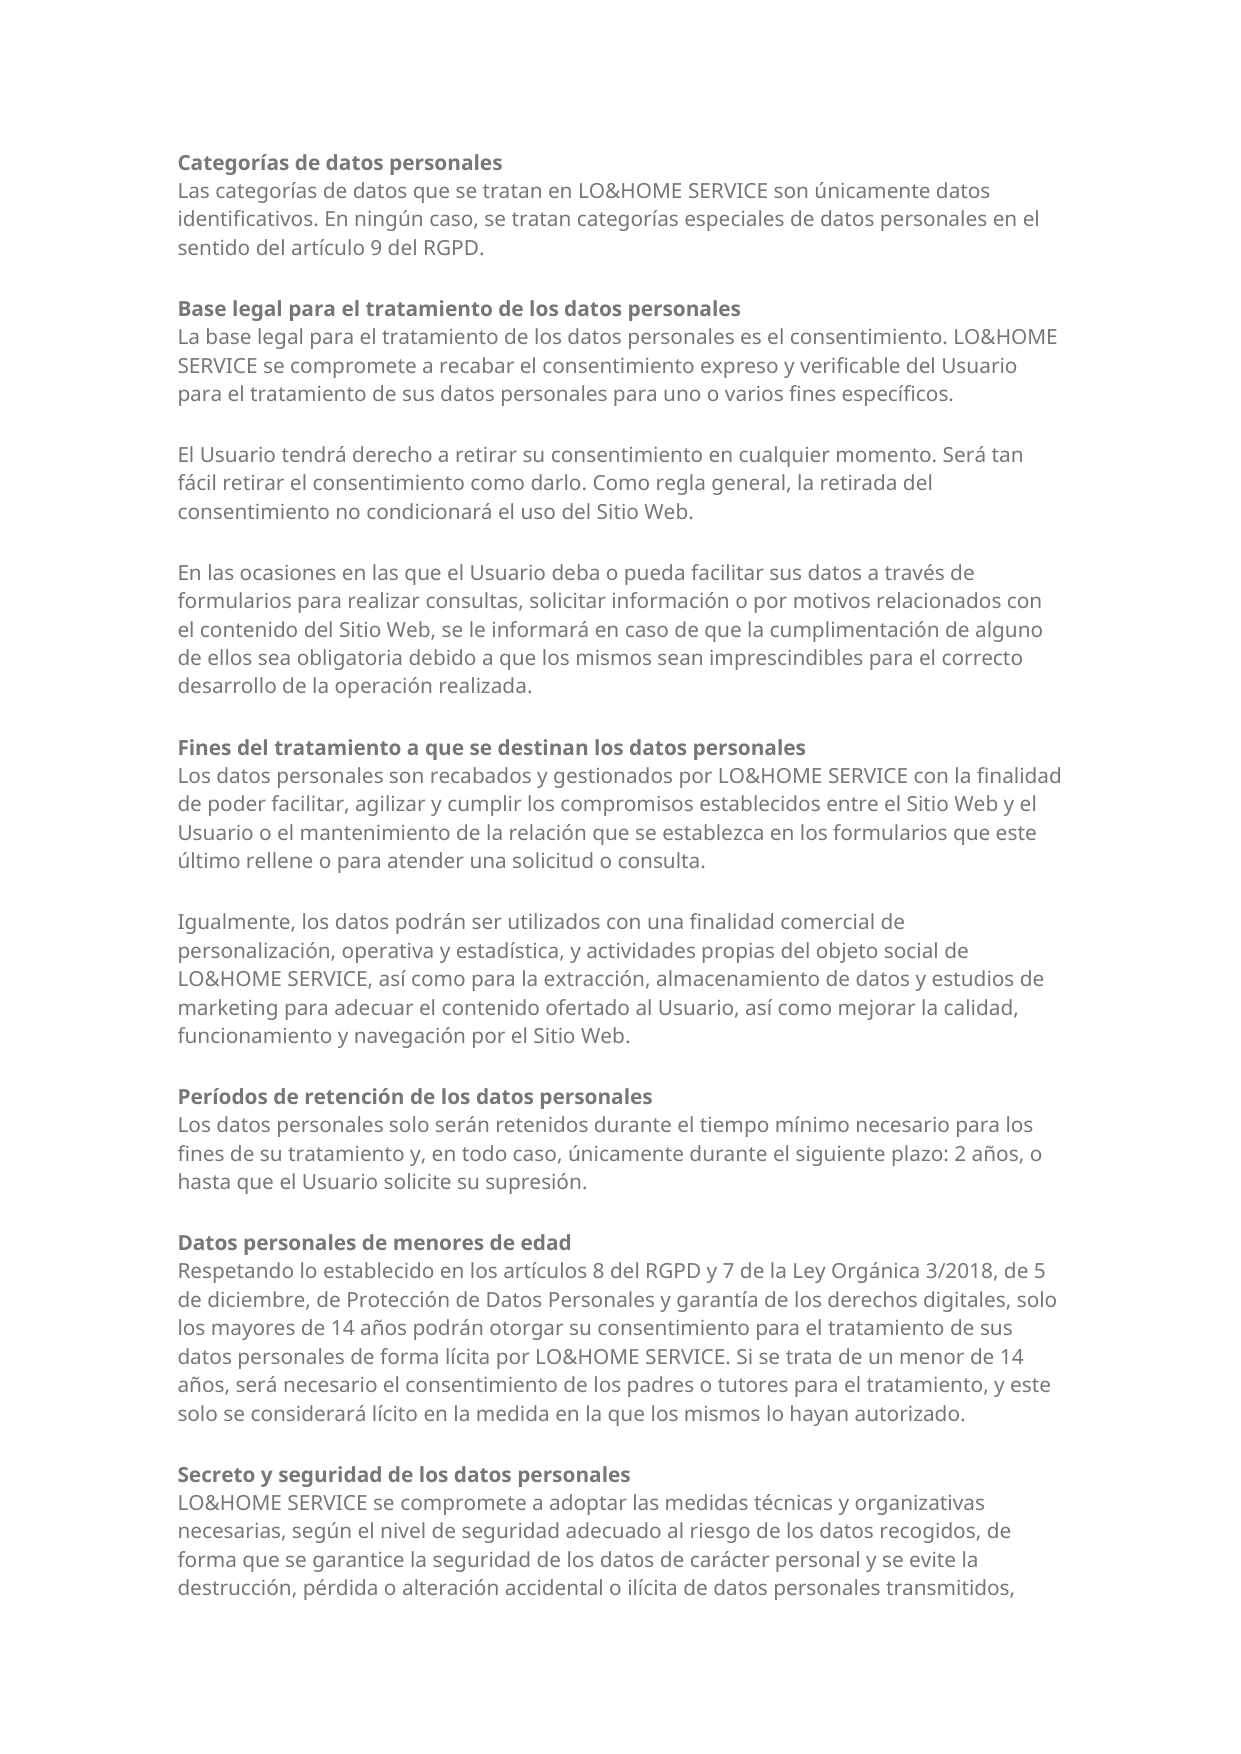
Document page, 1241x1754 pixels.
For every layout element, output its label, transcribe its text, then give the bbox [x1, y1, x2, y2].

text Datos personales de menores de edad Respetando lo establecido en los artículos 8 del RGPD y 7 de la Ley Orgánica 3/2018, de 5 de diciembre, de Protección de Datos Personales y garantía de los derechos digitales, solo los mayores de 14 años podrán otorgar su consentimiento para el tratamiento de sus datos personales de forma lícita por LO&HOME SERVICE. Si se trata de un menor de 14 años, será necesario el consentimiento de los padres o tutores para el tratamiento, y este solo se considerará lícito en la medida en la que los mismos lo hayan autorizado. [177, 1228, 1063, 1427]
text En las ocasiones en las que el Usuario deba o pueda facilitar sus datos a través de formularios para realizar consultas, solicitar información o por motivos relacionados con el contenido del Sitio Web, se le informará en caso de que la cumplimentación de alguno de ellos sea obligatoria debido a que los mismos sean imprescindibles para el correcto desarrollo de la operación realizada. [177, 558, 1063, 700]
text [177, 1460, 1063, 1602]
text Períodos de retención de los datos personales Los datos personales solo serán retenidos durante el tiempo mínimo necesario para los fines de su tratamiento y, en todo caso, únicamente durante el siguiente plazo: 2 años, o hasta que el Usuario solicite su supresión. [177, 1082, 1063, 1196]
text Base legal para el tratamiento de los datos personales La base legal para el tratamiento de los datos personales es el consentimiento. LO&HOME SERVICE se compromete a recabar el consentimiento expreso y verificable del Usuario para el tratamiento de sus datos personales para uno o varios fines específicos. [177, 294, 1063, 408]
text Categorías de datos personales Las categorías de datos que se tratan en LO&HOME SERVICE son únicamente datos identificativos. En ningún caso, se tratan categorías especiales de datos personales en el sentido del artículo 9 del RGPD. [177, 148, 1063, 261]
text El Usuario tendrá derecho a retirar su consentimiento en cualquier momento. Será tan fácil retirar el consentimiento como darlo. Como regla general, la retirada del consentimiento no condicionará el uso del Sitio Web. [177, 440, 1063, 525]
text Fines del tratamiento a que se destinan los datos personales Los datos personales son recabados y gestionados por LO&HOME SERVICE con la finalidad de poder facilitar, agilizar y cumplir los compromisos establecidos entre el Sitio Web y el Usuario o el mantenimiento de la relación que se establezca en los formularios que este último rellene o para atender una solicitud o consulta. [177, 733, 1063, 875]
text Igualmente, los datos podrán ser utilizados con una finalidad comercial de personalización, operativa y estadística, y actividades propias del objeto social de LO&HOME SERVICE, así como para la extracción, almacenamiento de datos y estudios de marketing para adecuar el contenido ofertado al Usuario, así como mejorar la calidad, funcionamiento y navegación por el Sitio Web. [177, 907, 1063, 1049]
